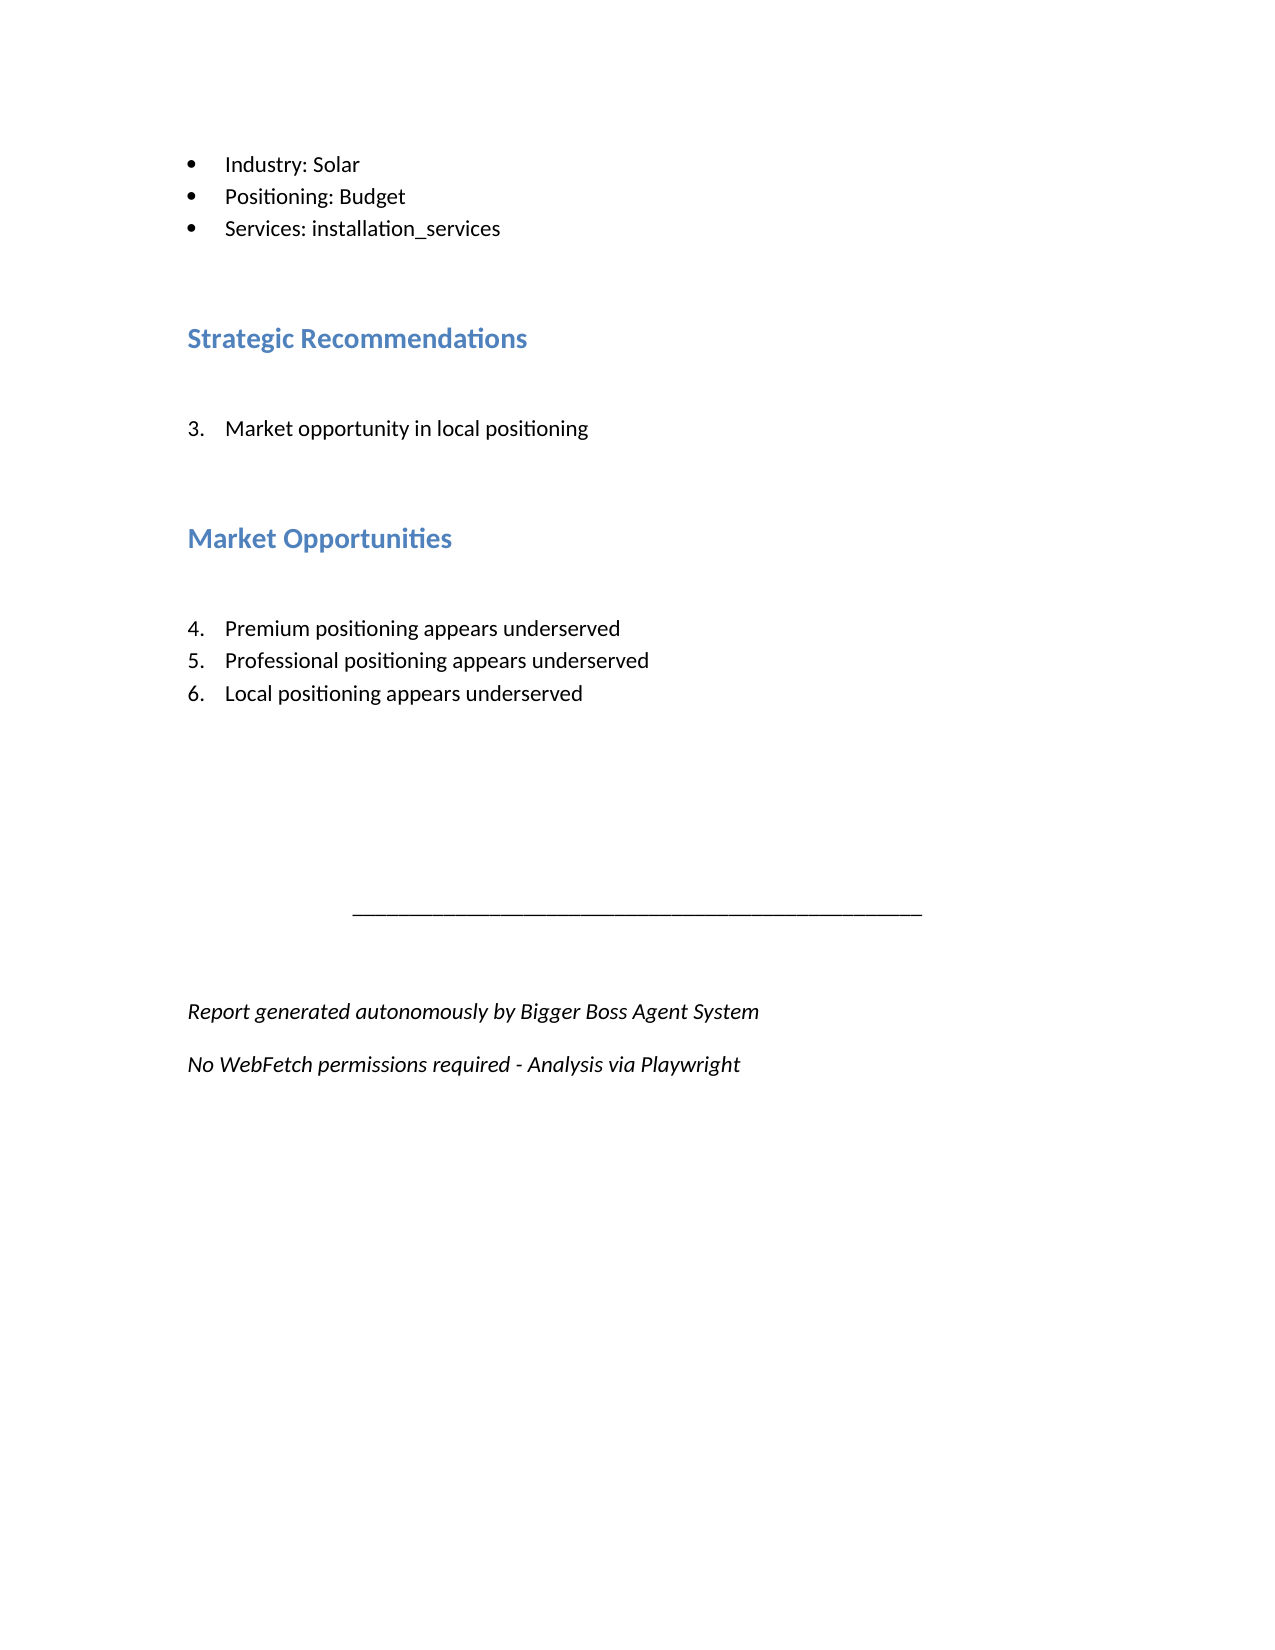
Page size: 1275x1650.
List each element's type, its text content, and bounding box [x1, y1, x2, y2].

list Services: installation_services [187, 214, 1087, 242]
list Industry: Solar [187, 150, 1087, 178]
subtitle Strategic Recommendations [187, 320, 1087, 356]
subtitle Market Opportunities [187, 520, 1087, 556]
text Report generated autonomously by Bigger Boss Agent System [187, 997, 1087, 1025]
list Positioning: Budget [187, 182, 1087, 210]
list Market opportunity in local positioning [187, 414, 1087, 442]
text __________________________________________________ [187, 891, 1087, 919]
list Premium positioning appears underserved [187, 614, 1087, 642]
text No WebFetch permissions required - Analysis via Playwright [187, 1050, 1087, 1078]
list Local positioning appears underserved [187, 679, 1087, 707]
list Professional positioning appears underserved [187, 647, 1087, 674]
